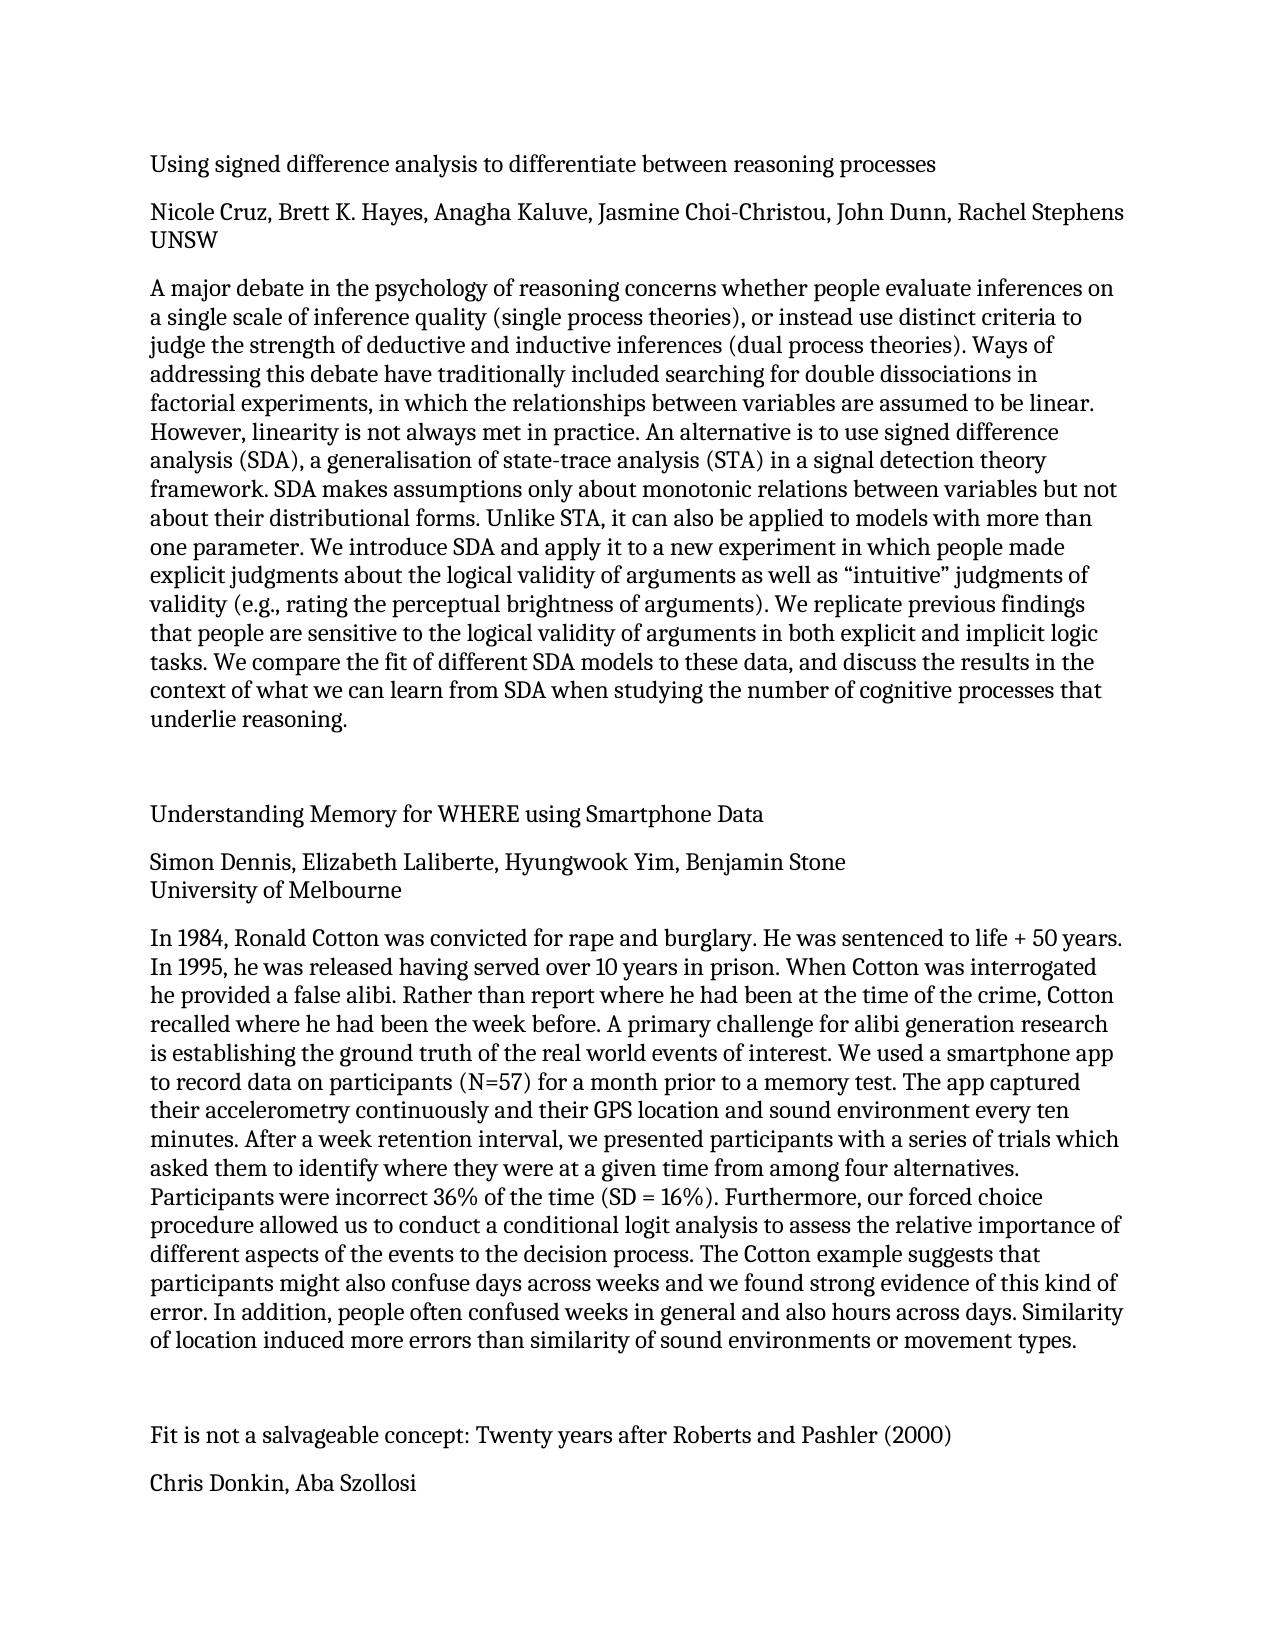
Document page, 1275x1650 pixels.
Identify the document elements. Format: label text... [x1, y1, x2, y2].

text Understanding Memory for WHERE using Smartphone Data [150, 800, 1125, 829]
text In 1984, Ronald Cotton was convicted for rape and burglary. He was sentenced to life + 50 years. In 1995, he was released having served over 10 years in prison. When Cotton was interrogated he provided a false alibi. Rather than report where he had been at the time of the crime, Cotton recalled where he had been the week before. A primary challenge for alibi generation research is establishing the ground truth of the real world events of interest. We used a smartphone app to record data on participants (N=57) for a month prior to a memory test. The app captured their accelerometry continuously and their GPS location and sound environment every ten minutes. After a week retention interval, we presented participants with a series of trials which asked them to identify where they were at a given time from among four alternatives. Participants were incorrect 36% of the time (SD = 16%). Furthermore, our forced choice procedure allowed us to conduct a conditional logit analysis to assess the relative importance of different aspects of the events to the decision process. The Cotton example suggests that participants might also confuse days across weeks and we found strong evidence of this kind of error. In addition, people often confused weeks in general and also hours across days. Similarity of location induced more errors than similarity of sound environments or movement types. [150, 924, 1125, 1355]
text Fit is not a salvageable concept: Twenty years after Roberts and Pashler (2000) [150, 1421, 1125, 1450]
text Nicole Cruz, Brett K. Hayes, Anagha Kaluve, Jasmine Choi-Christou, John Dunn, Rachel Stephens UNSW [150, 197, 1125, 255]
text A major debate in the psychology of reasoning concerns whether people evaluate inferences on a single scale of inference quality (single process theories), or instead use distinct criteria to judge the strength of deductive and inductive inferences (dual process theories). Ways of addressing this debate have traditionally included searching for double dissociations in factorial experiments, in which the relationships between variables are assumed to be linear. However, linearity is not always met in practice. An alternative is to use signed difference analysis (SDA), a generalisation of state-trace analysis (STA) in a signal detection theory framework. SDA makes assumptions only about monotonic relations between variables but not about their distributional forms. Unlike STA, it can also be applied to models with more than one parameter. We introduce SDA and apply it to a new experiment in which people made explicit judgments about the logical validity of arguments as well as “intuitive” judgments of validity (e.g., rating the perceptual brightness of arguments). We replicate previous findings that people are sensitive to the logical validity of arguments in both explicit and implicit logic tasks. We compare the fit of different SDA models to these data, and discuss the results in the context of what we can learn from SDA when studying the number of cognitive processes that underlie reasoning. [150, 274, 1125, 734]
text Simon Dennis, Elizabeth Laliberte, Hyungwook Yim, Benjamin Stone University of Melbourne [150, 847, 1125, 905]
text Using signed difference analysis to differentiate between reasoning processes [150, 150, 1125, 179]
text Chris Donkin, Aba Szollosi [150, 1469, 1125, 1497]
